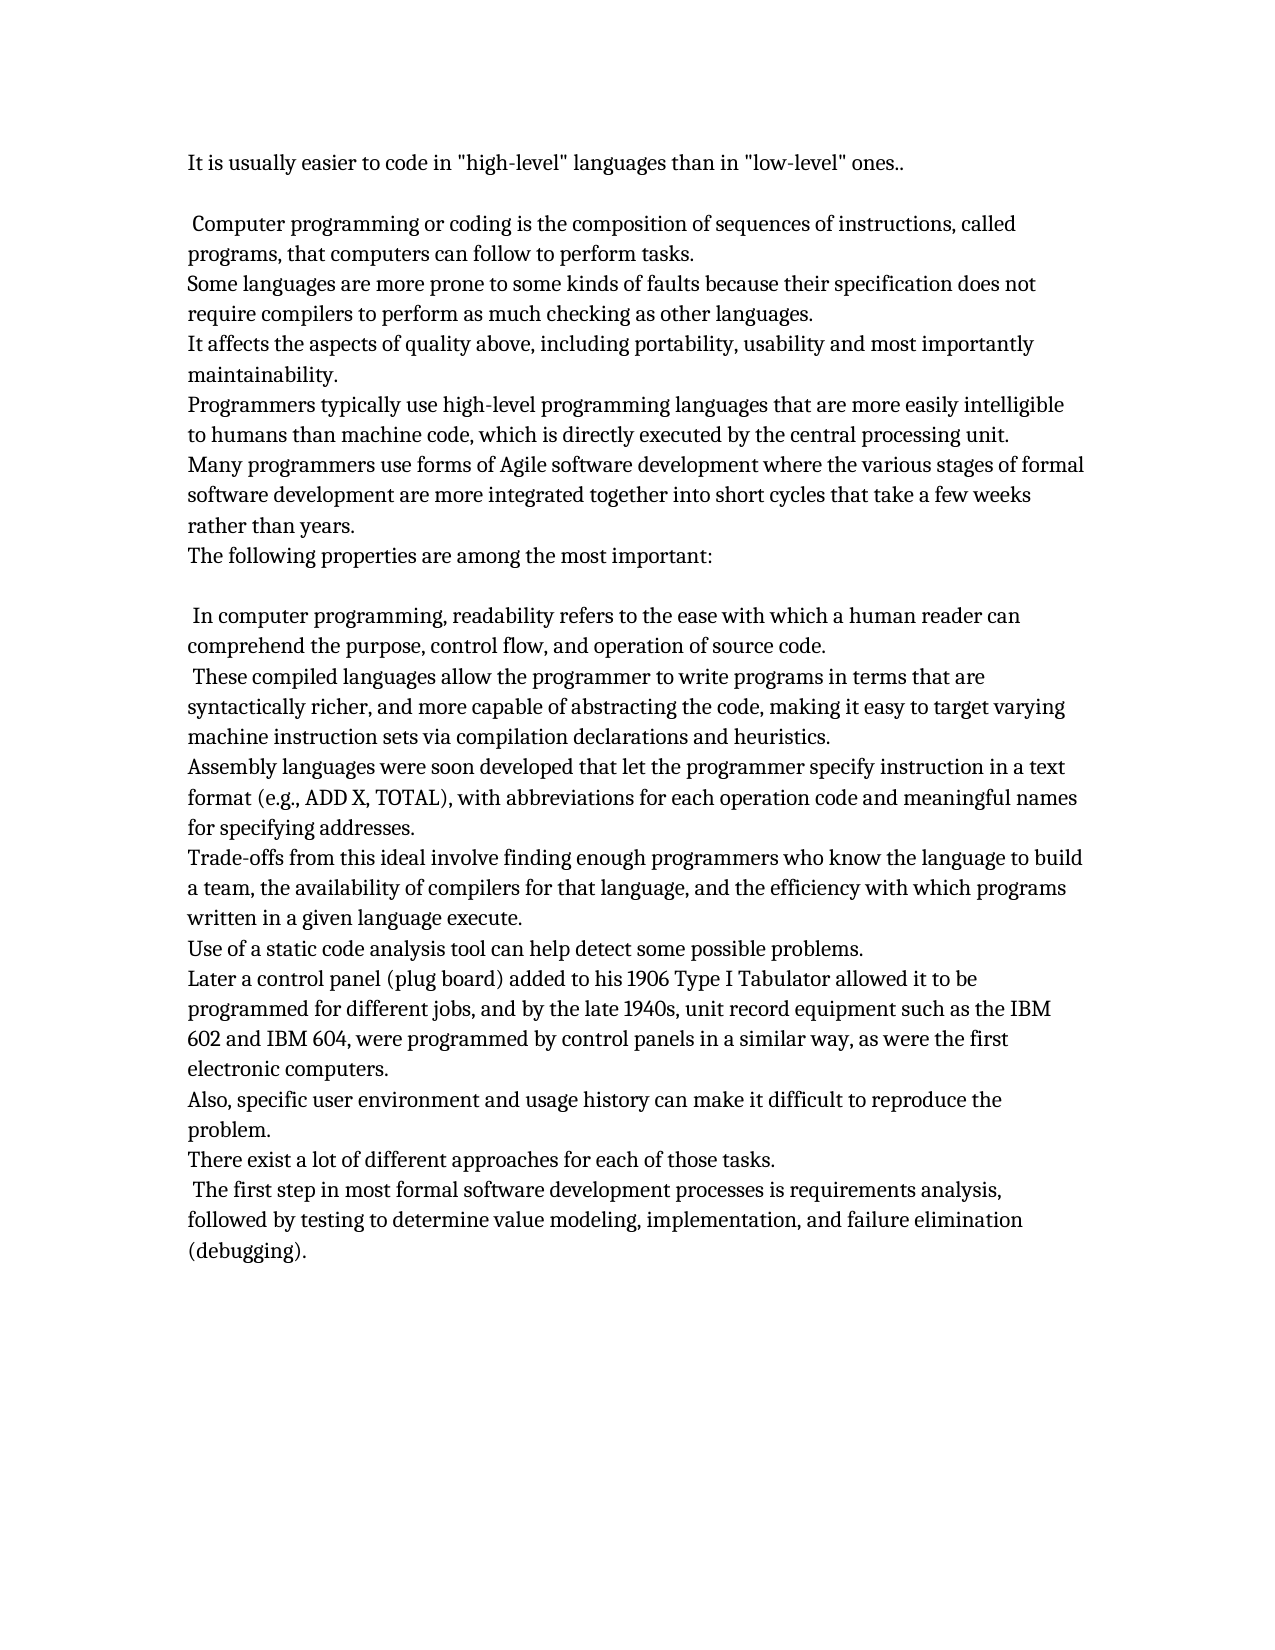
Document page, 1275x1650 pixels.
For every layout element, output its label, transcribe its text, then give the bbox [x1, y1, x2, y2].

text It is usually easier to code in "high-level" languages than in "low-level" ones.. Computer programming or coding is the composition of sequences of instructions, called programs, that computers can follow to perform tasks. Some languages are more prone to some kinds of faults because their specification does not require compilers to perform as much checking as other languages. It affects the aspects of quality above, including portability, usability and most importantly maintainability. Programmers typically use high-level programming languages that are more easily intelligible to humans than machine code, which is directly executed by the central processing unit. Many programmers use forms of Agile software development where the various stages of formal software development are more integrated together into short cycles that take a few weeks rather than years. The following properties are among the most important: In computer programming, readability refers to the ease with which a human reader can comprehend the purpose, control flow, and operation of source code. These compiled languages allow the programmer to write programs in terms that are syntactically richer, and more capable of abstracting the code, making it easy to target varying machine instruction sets via compilation declarations and heuristics. Assembly languages were soon developed that let the programmer specify instruction in a text format (e.g., ADD X, TOTAL), with abbreviations for each operation code and meaningful names for specifying addresses. Trade-offs from this ideal involve finding enough programmers who know the language to build a team, the availability of compilers for that language, and the efficiency with which programs written in a given language execute. Use of a static code analysis tool can help detect some possible problems. Later a control panel (plug board) added to his 1906 Type I Tabulator allowed it to be programmed for different jobs, and by the late 1940s, unit record equipment such as the IBM 602 and IBM 604, were programmed by control panels in a similar way, as were the first electronic computers. Also, specific user environment and usage history can make it difficult to reproduce the problem. There exist a lot of different approaches for each of those tasks. The first step in most formal software development processes is requirements analysis, followed by testing to determine value modeling, implementation, and failure elimination (debugging). [187, 150, 1087, 1264]
